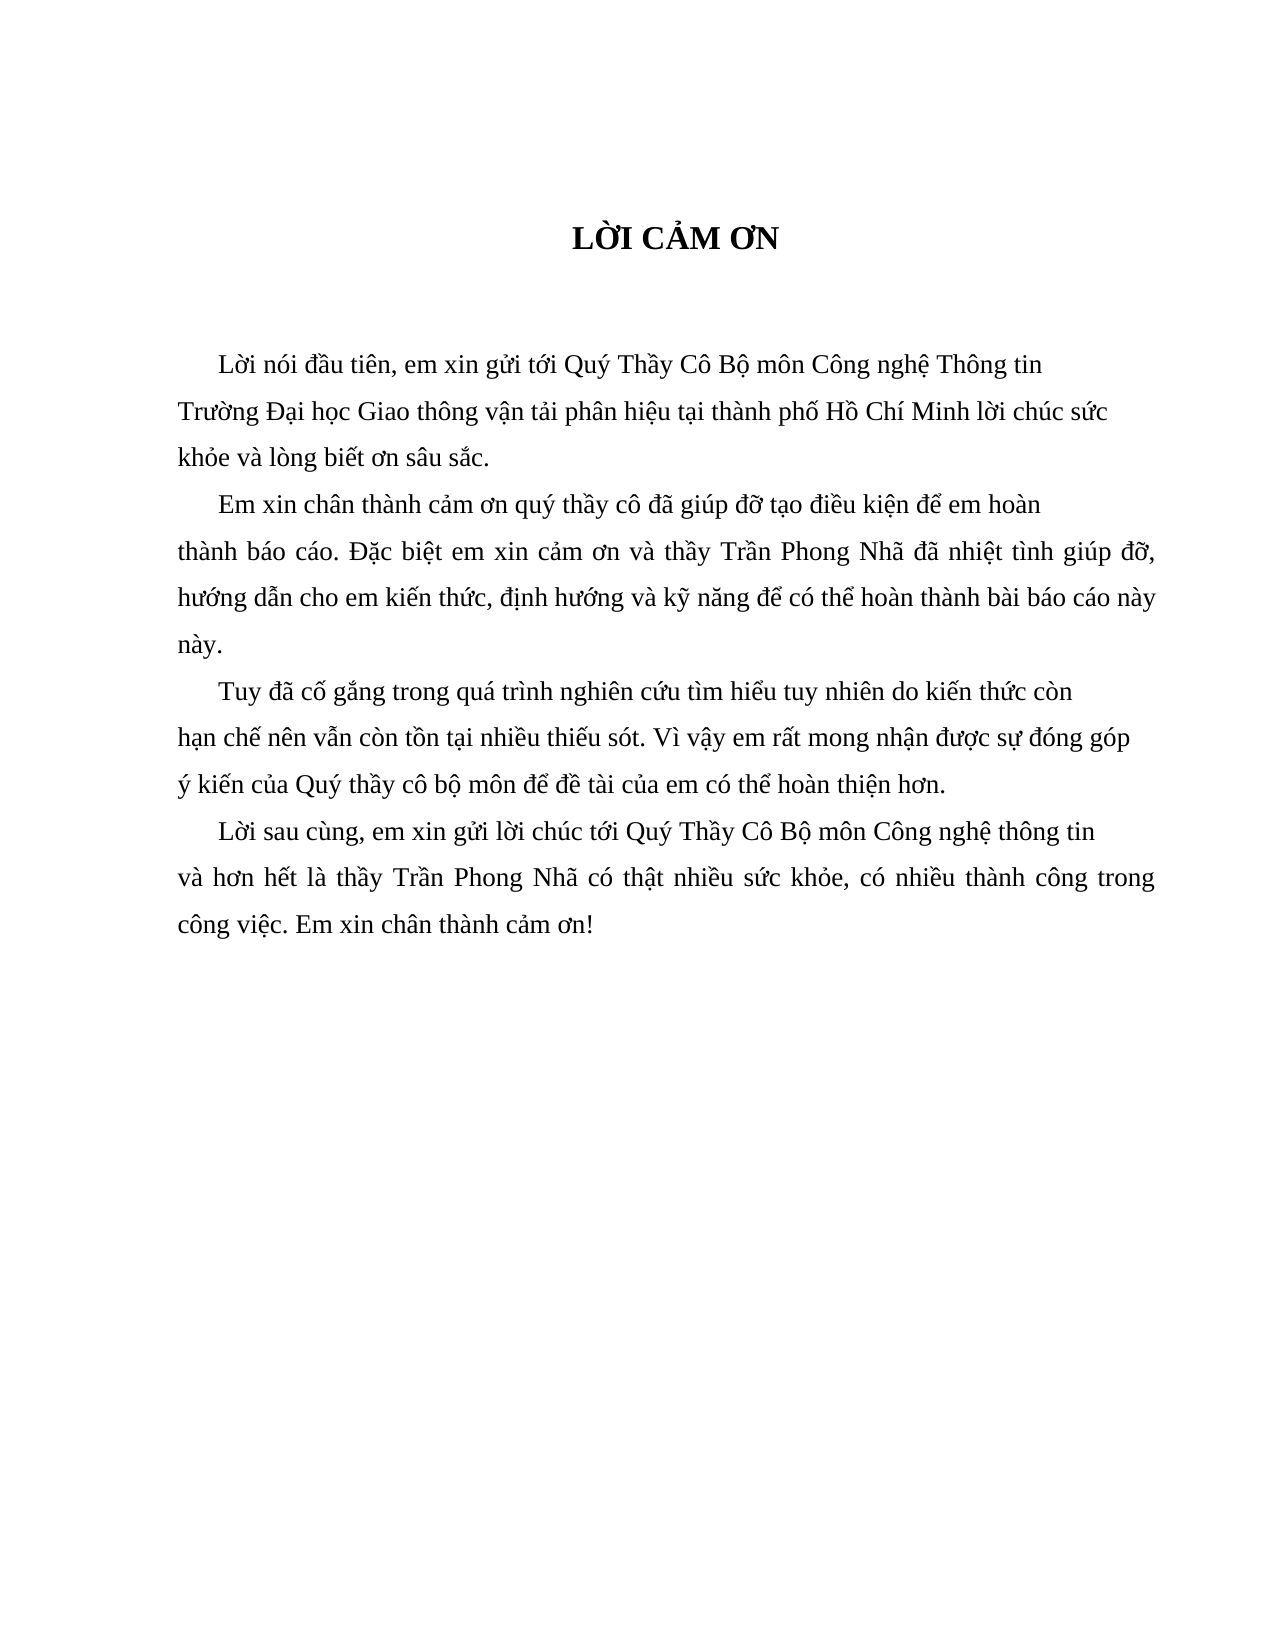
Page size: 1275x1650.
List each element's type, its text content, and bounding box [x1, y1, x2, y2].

text và hơn hết là thầy Trần Phong Nhã có thật nhiều sức khỏe, có nhiều thành công trong công việc. Em xin chân thành cảm ơn! [177, 861, 1157, 939]
text khỏe và lòng biết ơn sâu sắc. [177, 441, 1157, 472]
text LỜI CẢM ƠN [177, 218, 1157, 257]
text Trường Đại học Giao thông vận tải phân hiệu tại thành phố Hồ Chí Minh lời chúc sức [177, 394, 1157, 426]
text thành báo cáo. Đặc biệt em xin cảm ơn và thầy Trần Phong Nhã đã nhiệt tình giúp đỡ, hướng dẫn cho em kiến thức, định hướng và kỹ năng để có thể hoàn thành bài báo cáo này này. [177, 534, 1157, 659]
text Lời nói đầu tiên, em xin gửi tới Quý Thầy Cô Bộ môn Công nghệ Thông tin [177, 348, 1157, 379]
text Em xin chân thành cảm ơn quý thầy cô đã giúp đỡ tạo điều kiện để em hoàn [177, 488, 1157, 519]
text Lời sau cùng, em xin gửi lời chúc tới Quý Thầy Cô Bộ môn Công nghệ thông tin [177, 814, 1157, 846]
text Tuy đã cố gắng trong quá trình nghiên cứu tìm hiểu tuy nhiên do kiến thức còn [177, 674, 1157, 706]
text hạn chế nên vẫn còn tồn tại nhiều thiếu sót. Vì vậy em rất mong nhận được sự đóng góp [177, 721, 1157, 752]
text ý kiến của Quý thầy cô bộ môn để đề tài của em có thể hoàn thiện hơn. [177, 768, 1157, 799]
